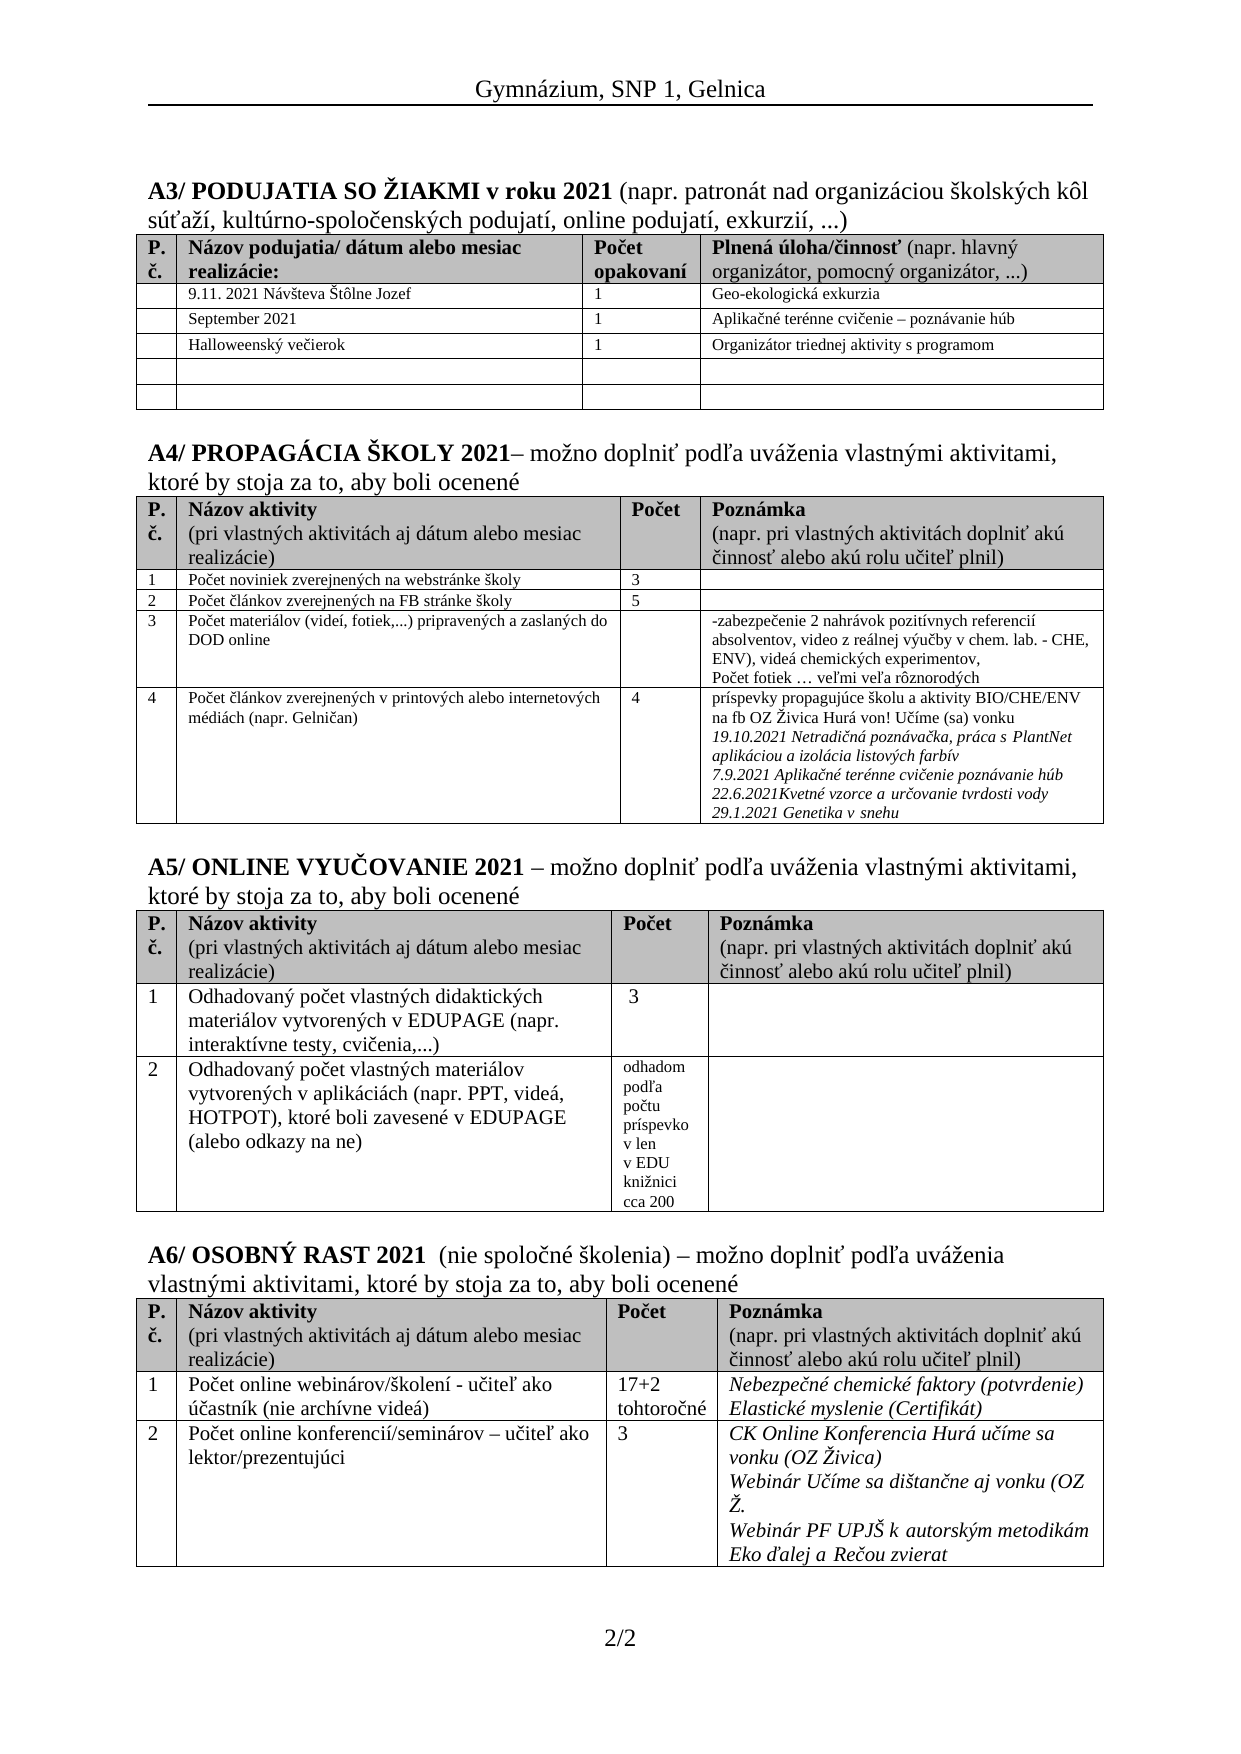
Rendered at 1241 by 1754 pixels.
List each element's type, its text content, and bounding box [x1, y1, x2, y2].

table_cell Počet noviniek zverejnených na webstránke školy [177, 570, 620, 589]
text A3/ PODUJATIA SO ŽIAKMI v roku 2021 (napr. patronát nad organizáciou školských kôl súťaží, kultúrno-spoločenských podujatí, online podujatí, exkurzií, ...) [148, 176, 1093, 234]
table_cell Počet online konferencií/seminárov – učiteľ ako lektor/prezentujúci [177, 1421, 606, 1566]
table_cell Halloweenský večierok [177, 334, 582, 358]
table_cell [709, 984, 1103, 1056]
table_cell 3 [621, 570, 700, 589]
table_cell Organizátor triednej aktivity s programom [701, 334, 1103, 358]
table_cell 2 [137, 1057, 176, 1211]
table_cell [137, 385, 176, 408]
table_header P. č. [137, 911, 176, 983]
table_cell Počet článkov zverejnených na FB stránke školy [177, 590, 620, 609]
table_cell Počet materiálov (videí, fotiek,...) pripravených a zaslaných do DOD online [177, 611, 620, 687]
table_cell 3 [137, 611, 176, 687]
text A4/ PROPAGÁCIA ŠKOLY 2021– možno doplniť podľa uváženia vlastnými aktivitami, ktoré by stoja za to, aby boli ocenené [148, 438, 1093, 496]
table_cell príspevky propagujúce školu a aktivity BIO/CHE/ENV na fb OZ Živica Hurá von! Učíme (sa) vonku 19.10.2021 Netradičná poznávačka, práca s PlantNet aplikáciou a izolácia listových farbív 7.9.2021 Aplikačné terénne cvičenie poznávanie húb 22.6.2021Kvetné vzorce a určovanie tvrdosti vody 29.1.2021 Genetika v snehu [701, 688, 1103, 822]
table_header Poznámka (napr. pri vlastných aktivitách doplniť akú činnosť alebo akú rolu učiteľ plnil) [718, 1299, 1103, 1371]
text A5/ ONLINE VYUČOVANIE 2021 – možno doplniť podľa uváženia vlastnými aktivitami, ktoré by stoja za to, aby boli ocenené [148, 852, 1093, 910]
table_cell 1 [583, 334, 700, 358]
table_cell 3 [607, 1421, 717, 1566]
table_header P. č. [137, 235, 176, 283]
table_cell [701, 359, 1103, 383]
table_header Názov aktivity (pri vlastných aktivitách aj dátum alebo mesiac realizácie) [177, 497, 620, 569]
table_cell [137, 359, 176, 383]
table_cell Aplikačné terénne cvičenie – poznávanie húb [701, 309, 1103, 333]
table_cell CK Online Konferencia Hurá učíme sa vonku (OZ Živica) Webinár Učíme sa dištančne aj vonku (OZ Ž. Webinár PF UPJŠ k autorským metodikám Eko ďalej a Rečou zvierat [718, 1421, 1103, 1566]
table_header Názov aktivity (pri vlastných aktivitách aj dátum alebo mesiac realizácie) [177, 1299, 606, 1371]
table_cell 1 [583, 284, 700, 308]
text A6/ OSOBNÝ RAST 2021 (nie spoločné školenia) – možno doplniť podľa uváženia vlastnými aktivitami, ktoré by stoja za to, aby boli ocenené [148, 1240, 1093, 1298]
table_cell [583, 385, 700, 408]
table_cell [709, 1057, 1103, 1211]
table_header Počet [612, 911, 708, 983]
table_cell 2 [137, 1421, 176, 1566]
table_cell 1 [137, 570, 176, 589]
table_cell [583, 359, 700, 383]
table_header Počet opakovaní [583, 235, 700, 283]
table_cell 1 [583, 309, 700, 333]
table_cell 1 [137, 1372, 176, 1420]
table_cell [621, 611, 700, 687]
table_cell [137, 309, 176, 333]
table_cell Odhadovaný počet vlastných materiálov vytvorených v aplikáciách (napr. PPT, videá, HOTPOT), ktoré boli zavesené v EDUPAGE (alebo odkazy na ne) [177, 1057, 611, 1211]
table_cell 4 [137, 688, 176, 822]
table_cell Počet online webinárov/školení - učiteľ ako účastník (nie archívne videá) [177, 1372, 606, 1420]
table_cell Nebezpečné chemické faktory (potvrdenie) Elastické myslenie (Certifikát) [718, 1372, 1103, 1420]
table_header Počet [607, 1299, 717, 1371]
table_cell [701, 590, 1103, 609]
table_cell [701, 385, 1103, 408]
table_cell 17+2 tohtoročné [607, 1372, 717, 1420]
table_cell 1 [137, 984, 176, 1056]
table_cell 4 [621, 688, 700, 822]
table_header Poznámka (napr. pri vlastných aktivitách doplniť akú činnosť alebo akú rolu učiteľ plnil) [709, 911, 1103, 983]
table_cell [137, 284, 176, 308]
table_cell [177, 385, 582, 408]
table_cell odhadom podľa počtu príspevkov len v EDU knižnici cca 200 [612, 1057, 708, 1211]
table_cell [177, 359, 582, 383]
table_cell 9.11. 2021 Návšteva Štôlne Jozef [177, 284, 582, 308]
table_header P. č. [137, 497, 176, 569]
table_cell [137, 334, 176, 358]
table_cell [701, 570, 1103, 589]
table_cell Geo-ekologická exkurzia [701, 284, 1103, 308]
table_cell Počet článkov zverejnených v printových alebo internetových médiách (napr. Gelničan) [177, 688, 620, 822]
table_header Plnená úloha/činnosť (napr. hlavný organizátor, pomocný organizátor, ...) [701, 235, 1103, 283]
table_cell 3 [612, 984, 708, 1056]
table_cell 2 [137, 590, 176, 609]
table_header Názov aktivity (pri vlastných aktivitách aj dátum alebo mesiac realizácie) [177, 911, 611, 983]
table_header Názov podujatia/ dátum alebo mesiac realizácie: [177, 235, 582, 283]
table_cell Odhadovaný počet vlastných didaktických materiálov vytvorených v EDUPAGE (napr. interaktívne testy, cvičenia,...) [177, 984, 611, 1056]
table_header P. č. [137, 1299, 176, 1371]
table_cell September 2021 [177, 309, 582, 333]
table_header Počet [621, 497, 700, 569]
table_cell -zabezpečenie 2 nahrávok pozitívnych referencií absolventov, video z reálnej výučby v chem. lab. - CHE, ENV), videá chemických experimentov, Počet fotiek … veľmi veľa rôznorodých [701, 611, 1103, 687]
table_header Poznámka (napr. pri vlastných aktivitách doplniť akú činnosť alebo akú rolu učiteľ plnil) [701, 497, 1103, 569]
table_cell 5 [621, 590, 700, 609]
